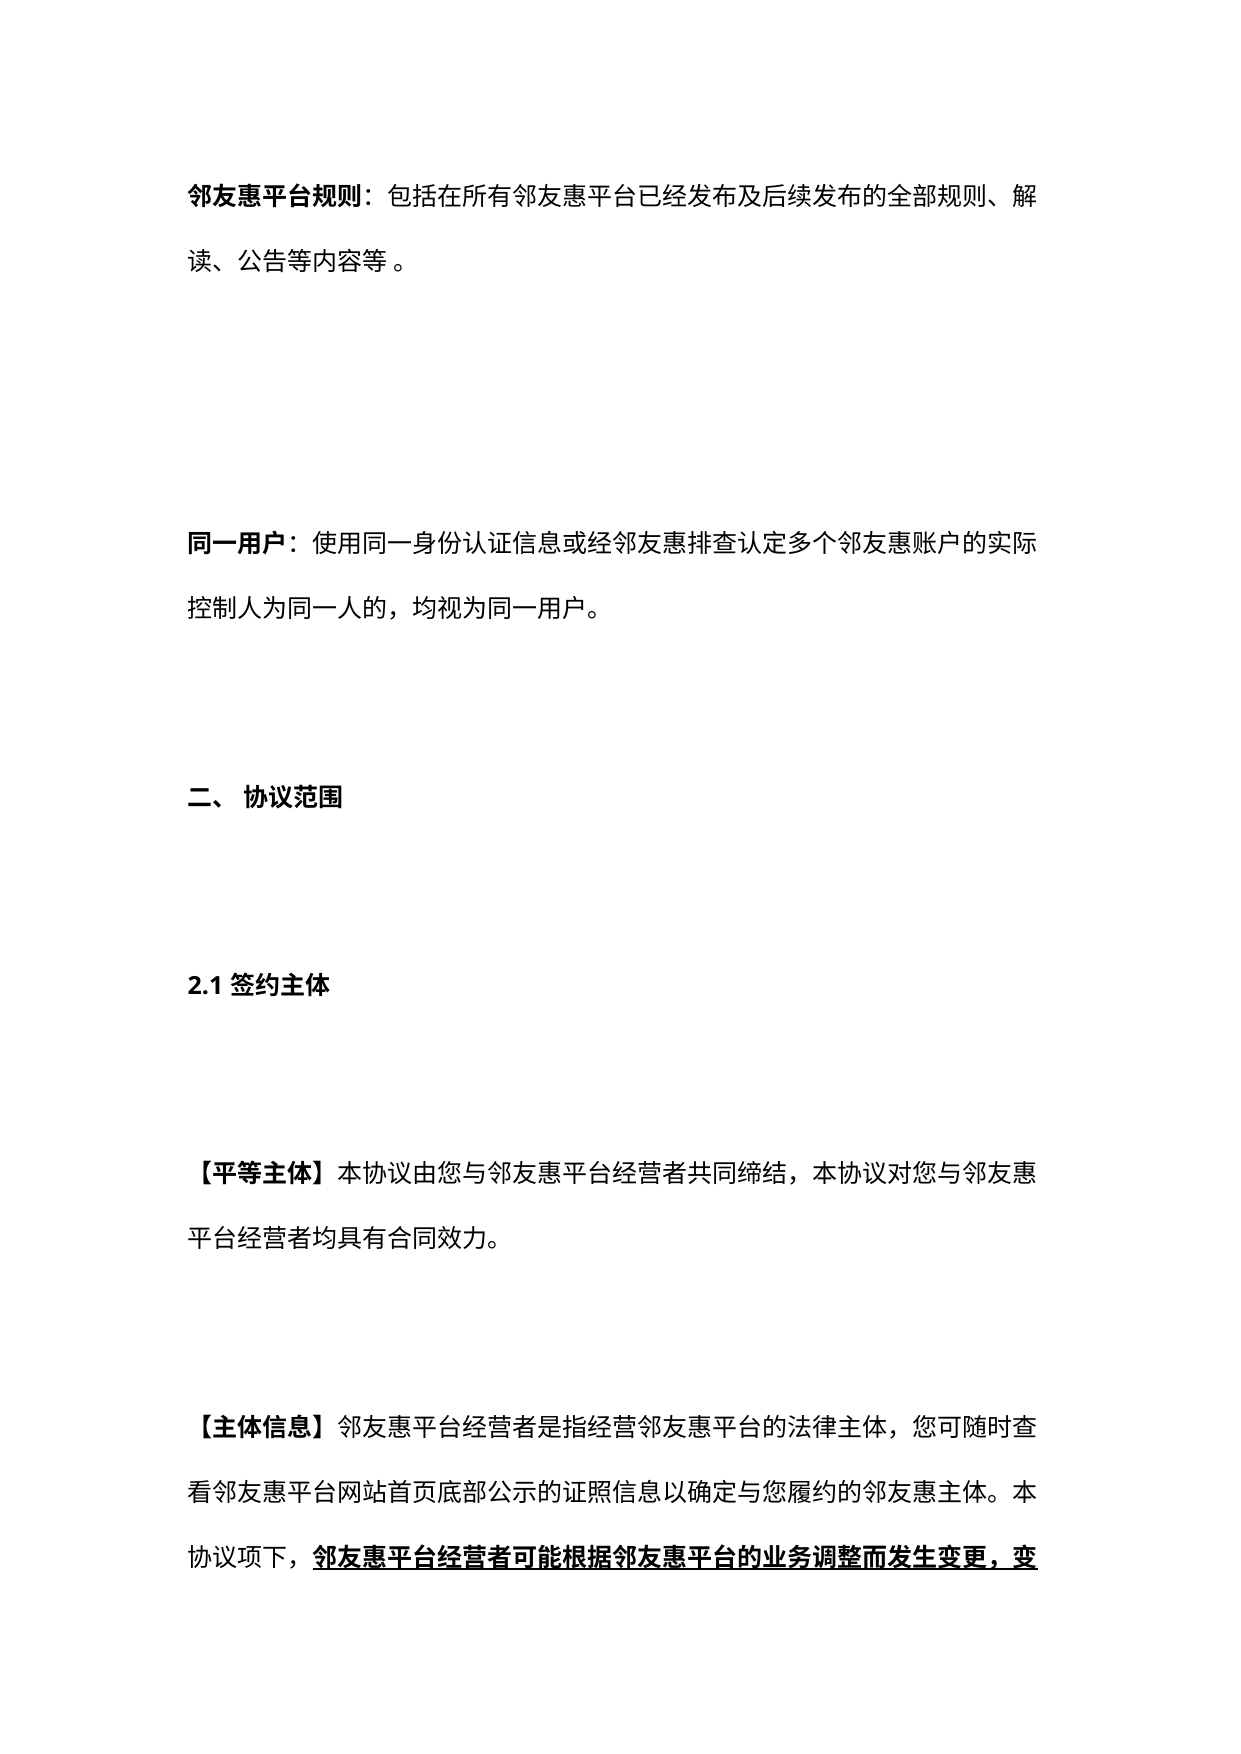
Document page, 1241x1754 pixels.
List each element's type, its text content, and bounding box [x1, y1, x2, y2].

text 二、 协议范围 [187, 763, 1053, 828]
text 【平等主体】本协议由您与邻友惠平台经营者共同缔结，本协议对您与邻友惠平台经营者均具有合同效力。 [187, 1139, 1053, 1269]
text 邻友惠平台规则：包括在所有邻友惠平台已经发布及后续发布的全部规则、解读、公告等内容等 。 [187, 162, 1053, 292]
text 2.1 签约主体 [187, 951, 1053, 1016]
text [187, 1393, 1053, 1588]
text 同一用户：使用同一身份认证信息或经邻友惠排查认定多个邻友惠账户的实际控制人为同一人的，均视为同一用户。 [187, 509, 1053, 639]
